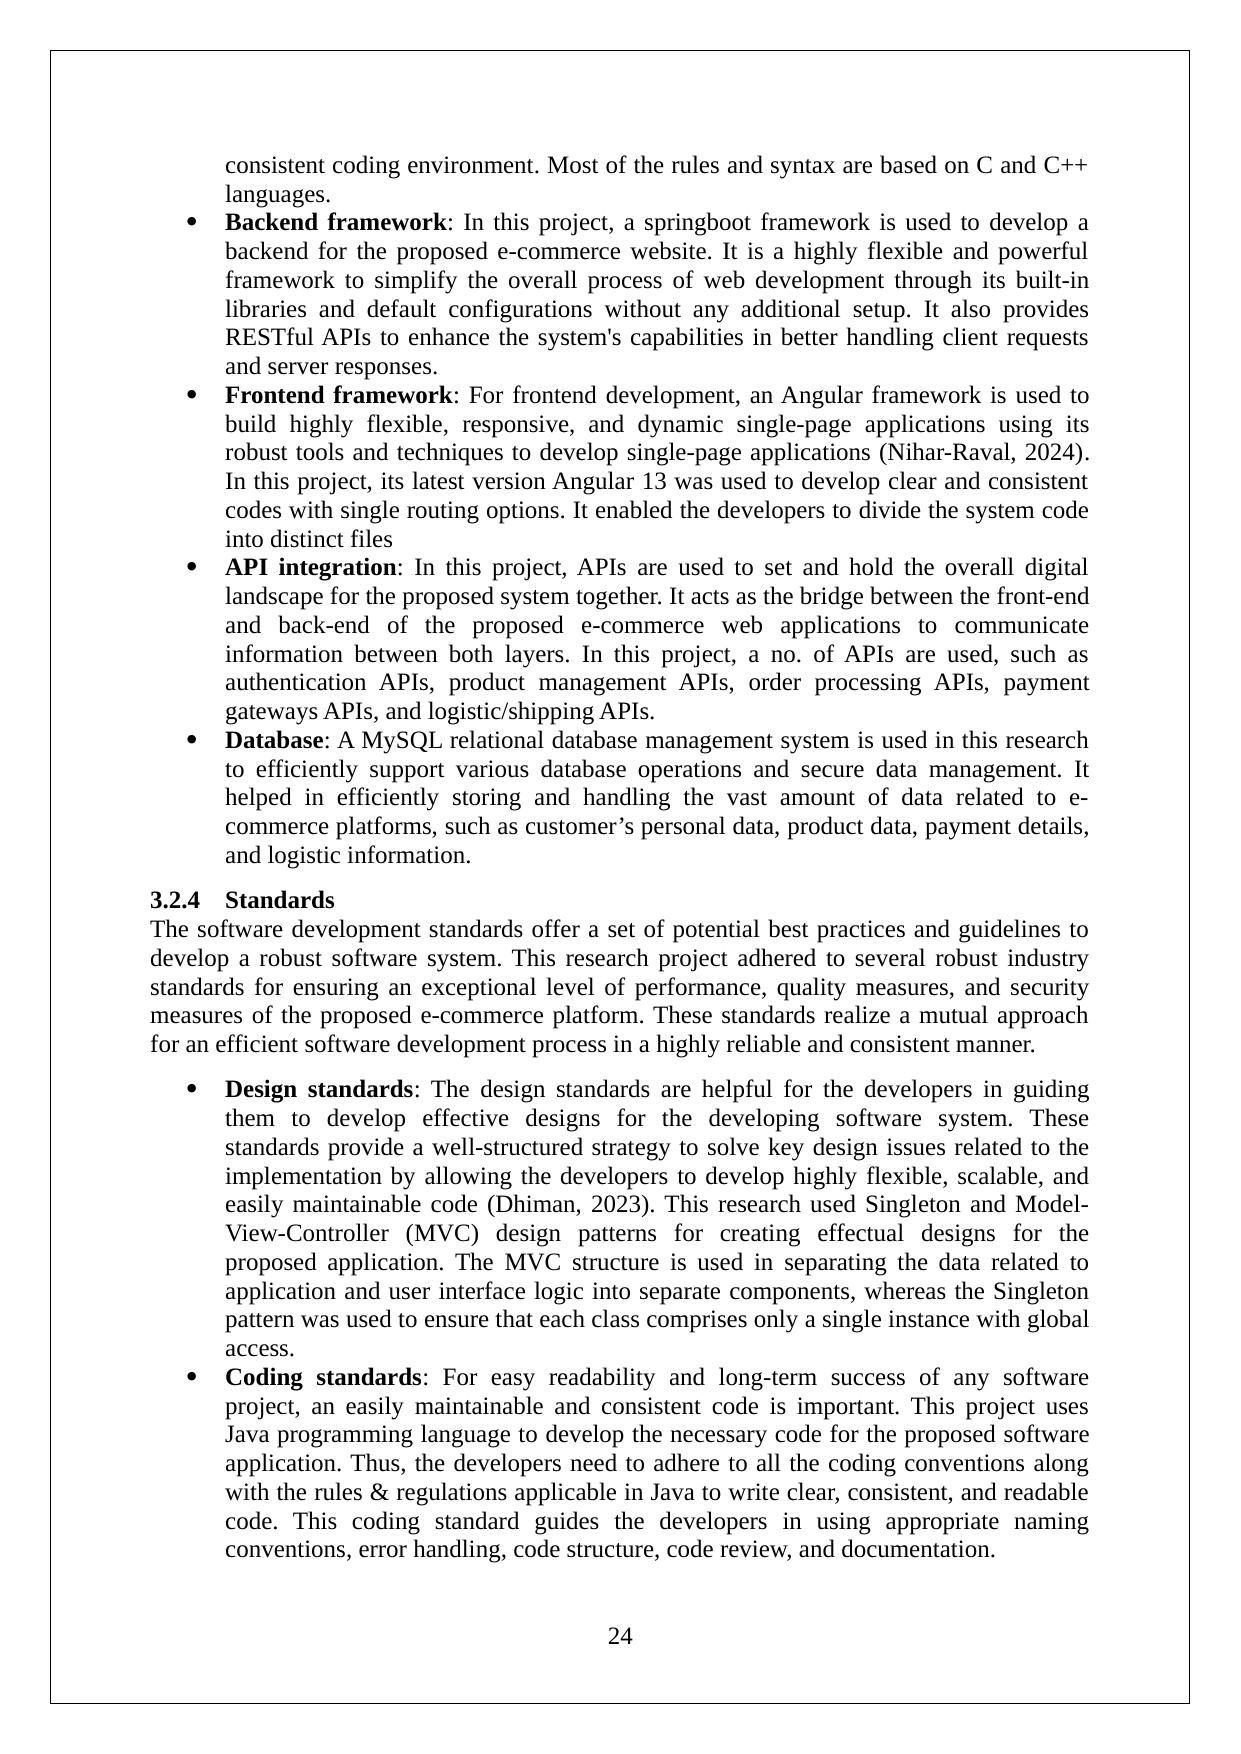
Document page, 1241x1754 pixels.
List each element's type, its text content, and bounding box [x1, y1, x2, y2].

list Backend framework: In this project, a springboot framework is used to develop a backend for the proposed e-commerce website. It is a highly flexible and powerful framework to simplify the overall process of web development through its built-in libraries and default configurations without any additional setup. It also provides RESTful APIs to enhance the system's capabilities in better handling client requests and server responses. [187, 207, 1090, 380]
list Design standards: The design standards are helpful for the developers in guiding them to develop effective designs for the developing software system. These standards provide a well-structured strategy to solve key design issues related to the implementation by allowing the developers to develop highly flexible, scalable, and easily maintainable code (Dhiman, 2023). This research used Singleton and Model-View-Controller (MVC) design patterns for creating effectual designs for the proposed application. The MVC structure is used in separating the data related to application and user interface logic into separate components, whereas the Singleton pattern was used to ensure that each class comprises only a single instance with global access. [187, 1074, 1090, 1362]
text The software development standards offer a set of potential best practices and guidelines to develop a robust software system. This research project adhered to several robust industry standards for ensuring an exceptional level of performance, quality measures, and security measures of the proposed e-commerce platform. These standards realize a mutual approach for an efficient software development process in a highly reliable and consistent manner. [150, 914, 1090, 1058]
list Frontend framework: For frontend development, an Angular framework is used to build highly flexible, responsive, and dynamic single-page applications using its robust tools and techniques to develop single-page applications (Nihar-Raval, 2024). In this project, its latest version Angular 13 was used to develop clear and consistent codes with single routing options. It enabled the developers to divide the system code into distinct files [187, 380, 1090, 552]
list Database: A MySQL relational database management system is used in this research to efficiently support various database operations and secure data management. It helped in efficiently storing and handling the vast amount of data related to e-commerce platforms, such as customer’s personal data, product data, payment details, and logistic information. [187, 725, 1090, 869]
list Coding standards: For easy readability and long-term success of any software project, an easily maintainable and consistent code is important. This project uses Java programming language to develop the necessary code for the proposed software application. Thus, the developers need to adhere to all the coding conventions along with the rules & regulations applicable in Java to write clear, consistent, and readable code. This coding standard guides the developers in using appropriate naming conventions, error handling, code structure, code review, and documentation. [187, 1362, 1090, 1563]
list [187, 150, 1090, 207]
list API integration: In this project, APIs are used to set and hold the overall digital landscape for the proposed system together. It acts as the bridge between the front-end and back-end of the proposed e-commerce web applications to communicate information between both layers. In this project, a no. of APIs are used, such as authentication APIs, product management APIs, order processing APIs, payment gateways APIs, and logistic/shipping APIs. [187, 552, 1090, 725]
subtitle Standards [150, 885, 1090, 914]
